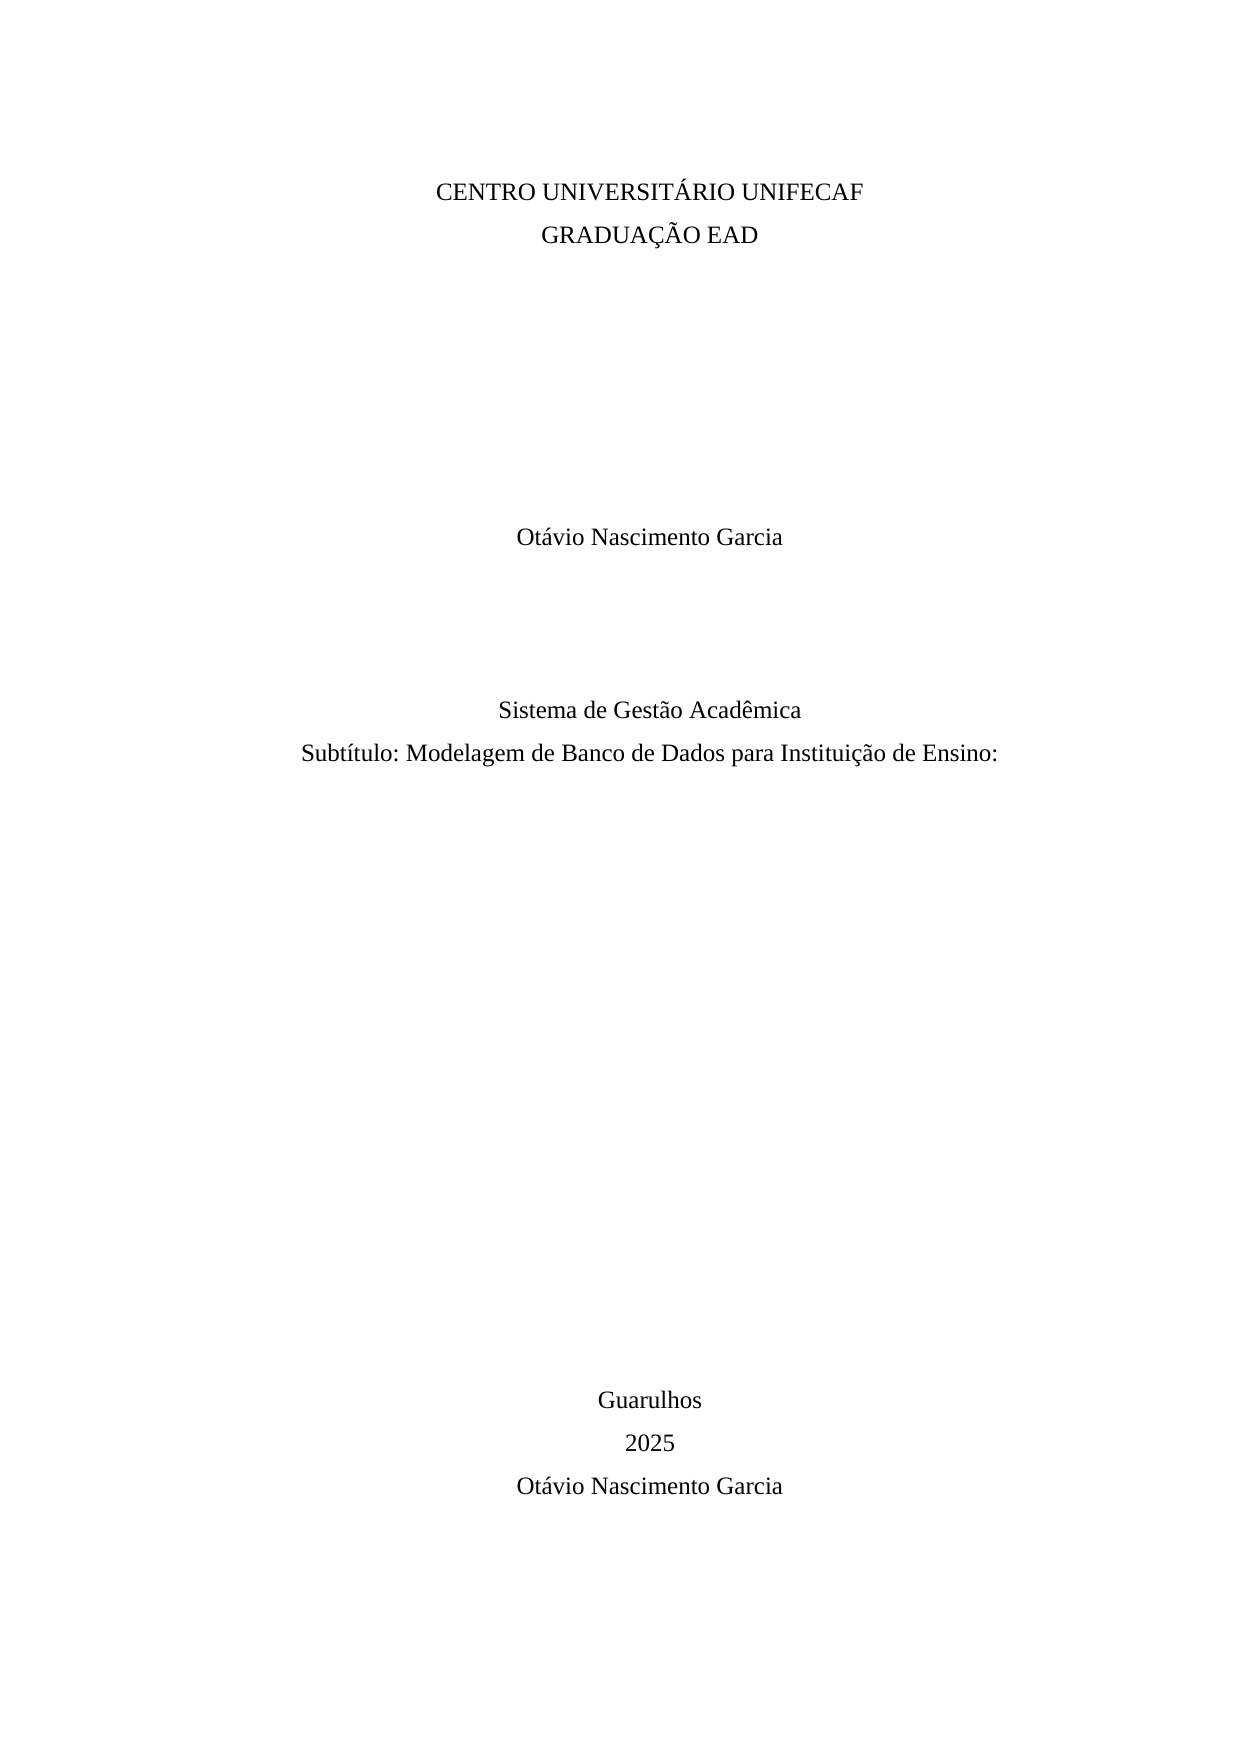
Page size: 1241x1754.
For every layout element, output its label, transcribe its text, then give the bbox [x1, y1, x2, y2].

text GRADUAÇÃO EAD [177, 220, 1122, 249]
text Guarulhos 2025 [177, 1385, 1122, 1457]
text Otávio Nascimento Garcia [177, 522, 1122, 551]
text Otávio Nascimento Garcia [177, 1471, 1122, 1500]
text Sistema de Gestão Acadêmica Subtítulo: Modelagem de Banco de Dados para Instituição de Ensino: [177, 695, 1122, 767]
text CENTRO UNIVERSITÁRIO UNIFECAF [177, 177, 1122, 206]
